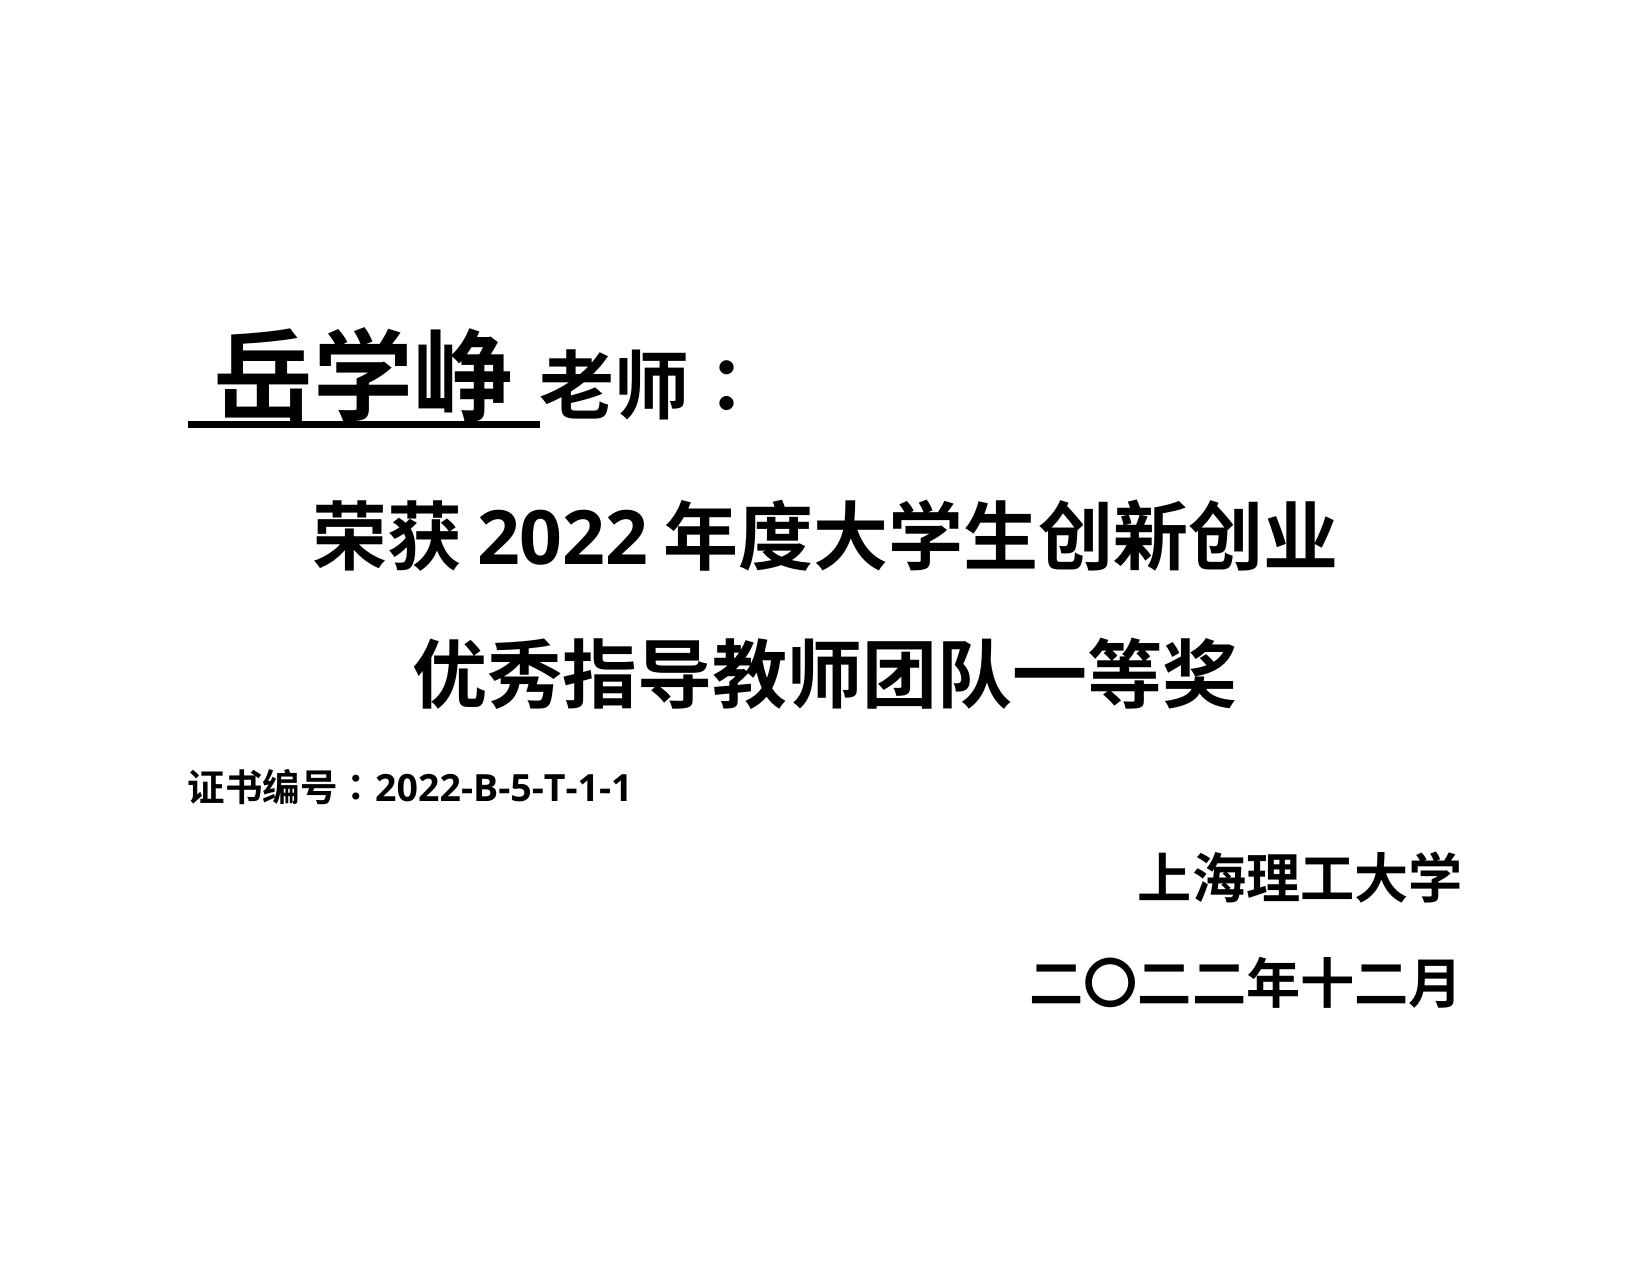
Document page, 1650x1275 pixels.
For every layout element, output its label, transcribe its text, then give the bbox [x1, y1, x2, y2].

text 二〇二二年十二月 [187, 946, 1462, 1020]
text 证书编号：2022-B-5-T-1-1 [187, 761, 1462, 812]
text 优秀指导教师团队一等奖 [187, 622, 1462, 725]
text 上海理工大学 [187, 840, 1462, 914]
text 荣获2022年度大学生创新创业 [187, 484, 1462, 586]
text 岳学峥 老师： [187, 150, 1462, 443]
